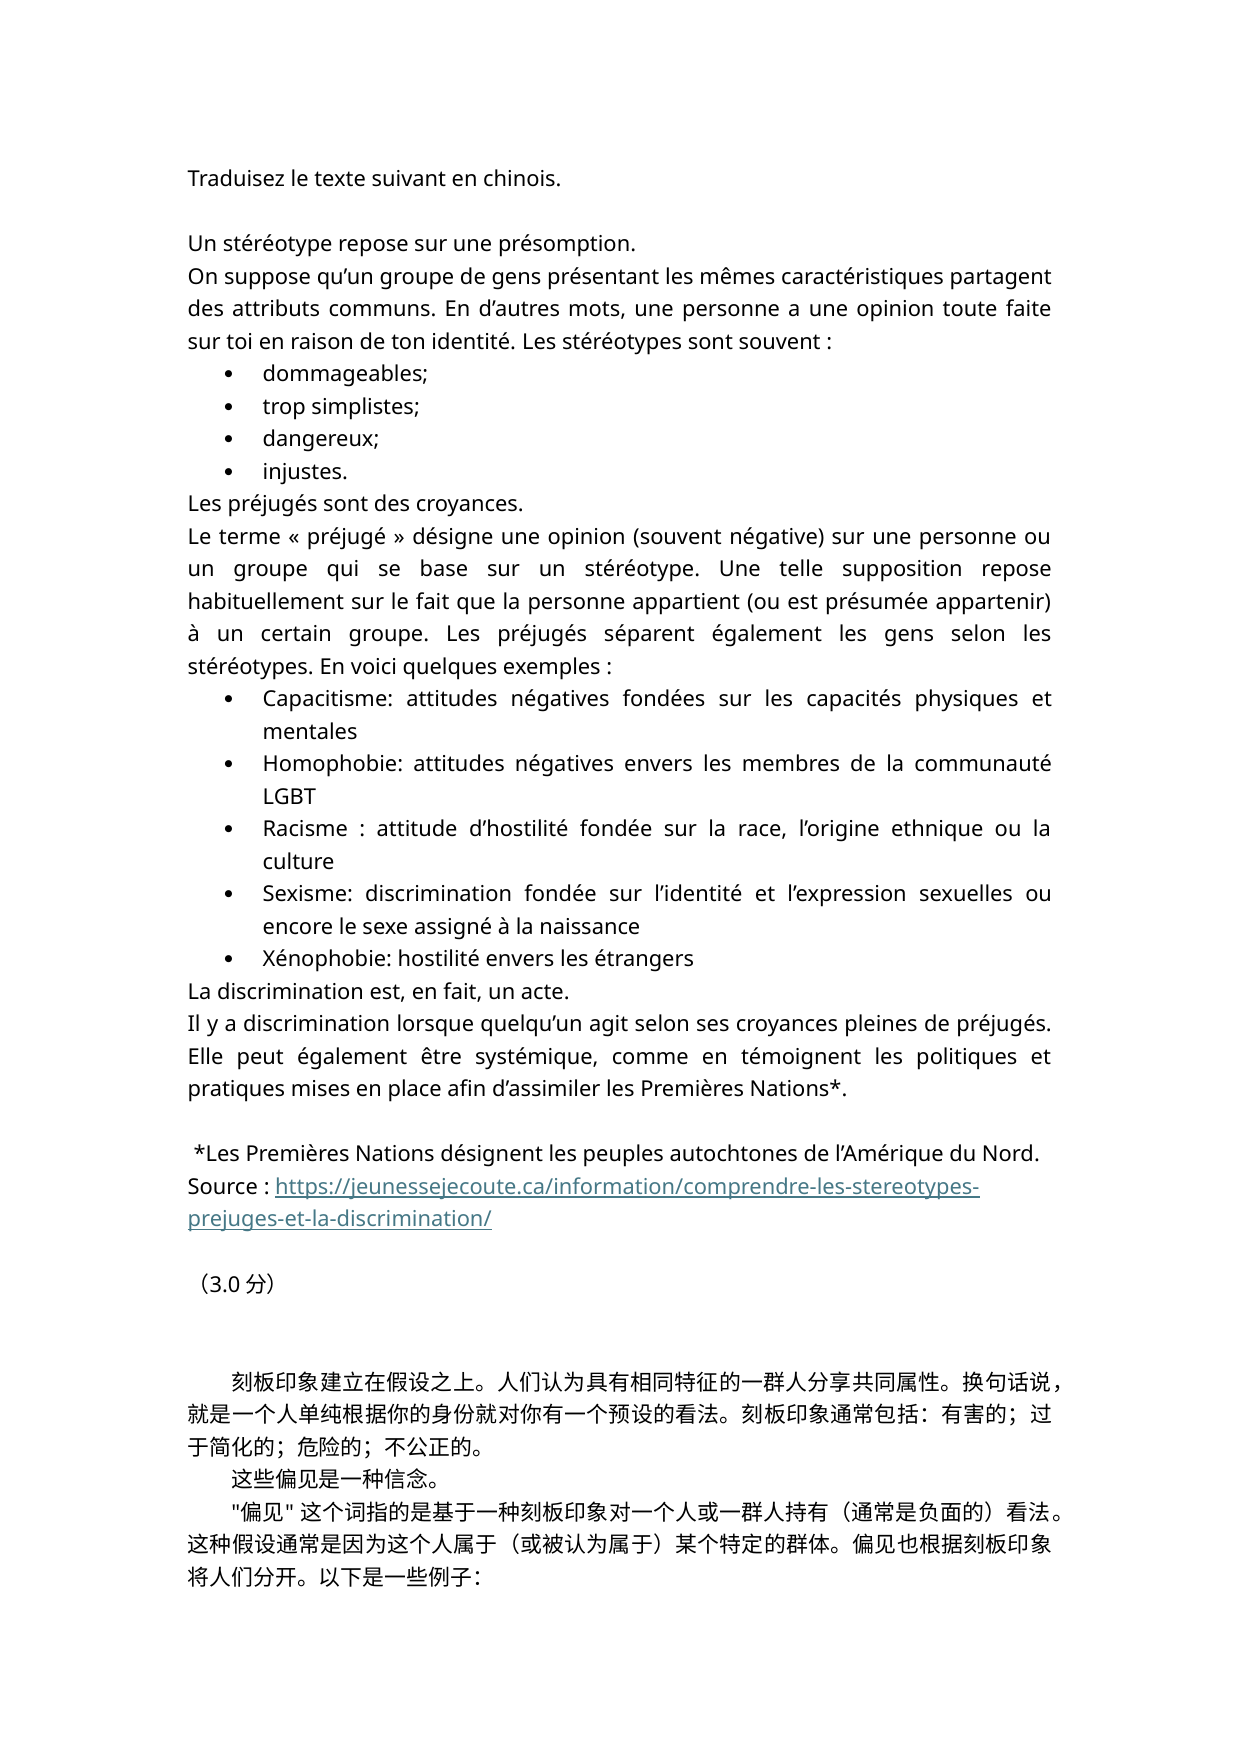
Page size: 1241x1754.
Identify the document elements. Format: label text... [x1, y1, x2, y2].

text Traduisez le texte suivant en chinois. [187, 162, 1053, 194]
text On suppose qu’un groupe de gens présentant les mêmes caractéristiques partagent des attributs communs. En d’autres mots, une personne a une opinion toute faite sur toi en raison de ton identité. Les stéréotypes sont souvent : [187, 259, 1053, 357]
text Le terme « préjugé » désigne une opinion (souvent négative) sur une personne ou un groupe qui se base sur un stéréotype. Une telle supposition repose habituellement sur le fait que la personne appartient (ou est présumée appartenir) à un certain groupe. Les préjugés séparent également les gens selon les stéréotypes. En voici quelques exemples : [187, 519, 1053, 682]
list Xénophobie: hostilité envers les étrangers [225, 942, 1053, 974]
text Un stéréotype repose sur une présomption. [187, 227, 1053, 259]
list injustes. [225, 454, 1053, 487]
text Les préjugés sont des croyances. [187, 487, 1053, 519]
text Source : https://jeunessejecoute.ca/information/comprendre-les-stereotypes-prejuges-et-la-discrimination/ [187, 1169, 1053, 1234]
list trop simplistes; [225, 389, 1053, 422]
text 这些偏见是一种信念。 [187, 1462, 1053, 1494]
text Il y a discrimination lorsque quelqu’un agit selon ses croyances pleines de préjugés. Elle peut également être systémique, comme en témoignent les politiques et pratiques mises en place afin d’assimiler les Premières Nations*. [187, 1007, 1053, 1104]
list dommageables; [225, 357, 1053, 389]
list Racisme : attitude d’hostilité fondée sur la race, l’origine ethnique ou la culture [225, 812, 1053, 877]
list Homophobie: attitudes négatives envers les membres de la communauté LGBT [225, 747, 1053, 812]
list Sexisme: discrimination fondée sur l’identité et l’expression sexuelles ou encore le sexe assigné à la naissance [225, 877, 1053, 942]
text 刻板印象建立在假设之上。人们认为具有相同特征的一群人分享共同属性。换句话说，就是一个人单纯根据你的身份就对你有一个预设的看法。刻板印象通常包括：有害的；过于简化的；危险的；不公正的。 [187, 1364, 1053, 1462]
text *Les Premières Nations désignent les peuples autochtones de l’Amérique du Nord. [187, 1137, 1053, 1169]
text （3.0分） [187, 1267, 1053, 1299]
list dangereux; [225, 422, 1053, 454]
text La discrimination est, en fait, un acte. [187, 974, 1053, 1007]
list Capacitisme: attitudes négatives fondées sur les capacités physiques et mentales [225, 682, 1053, 747]
text "偏见" 这个词指的是基于一种刻板印象对一个人或一群人持有（通常是负面的）看法。这种假设通常是因为这个人属于（或被认为属于）某个特定的群体。偏见也根据刻板印象将人们分开。以下是一些例子： [187, 1494, 1053, 1592]
